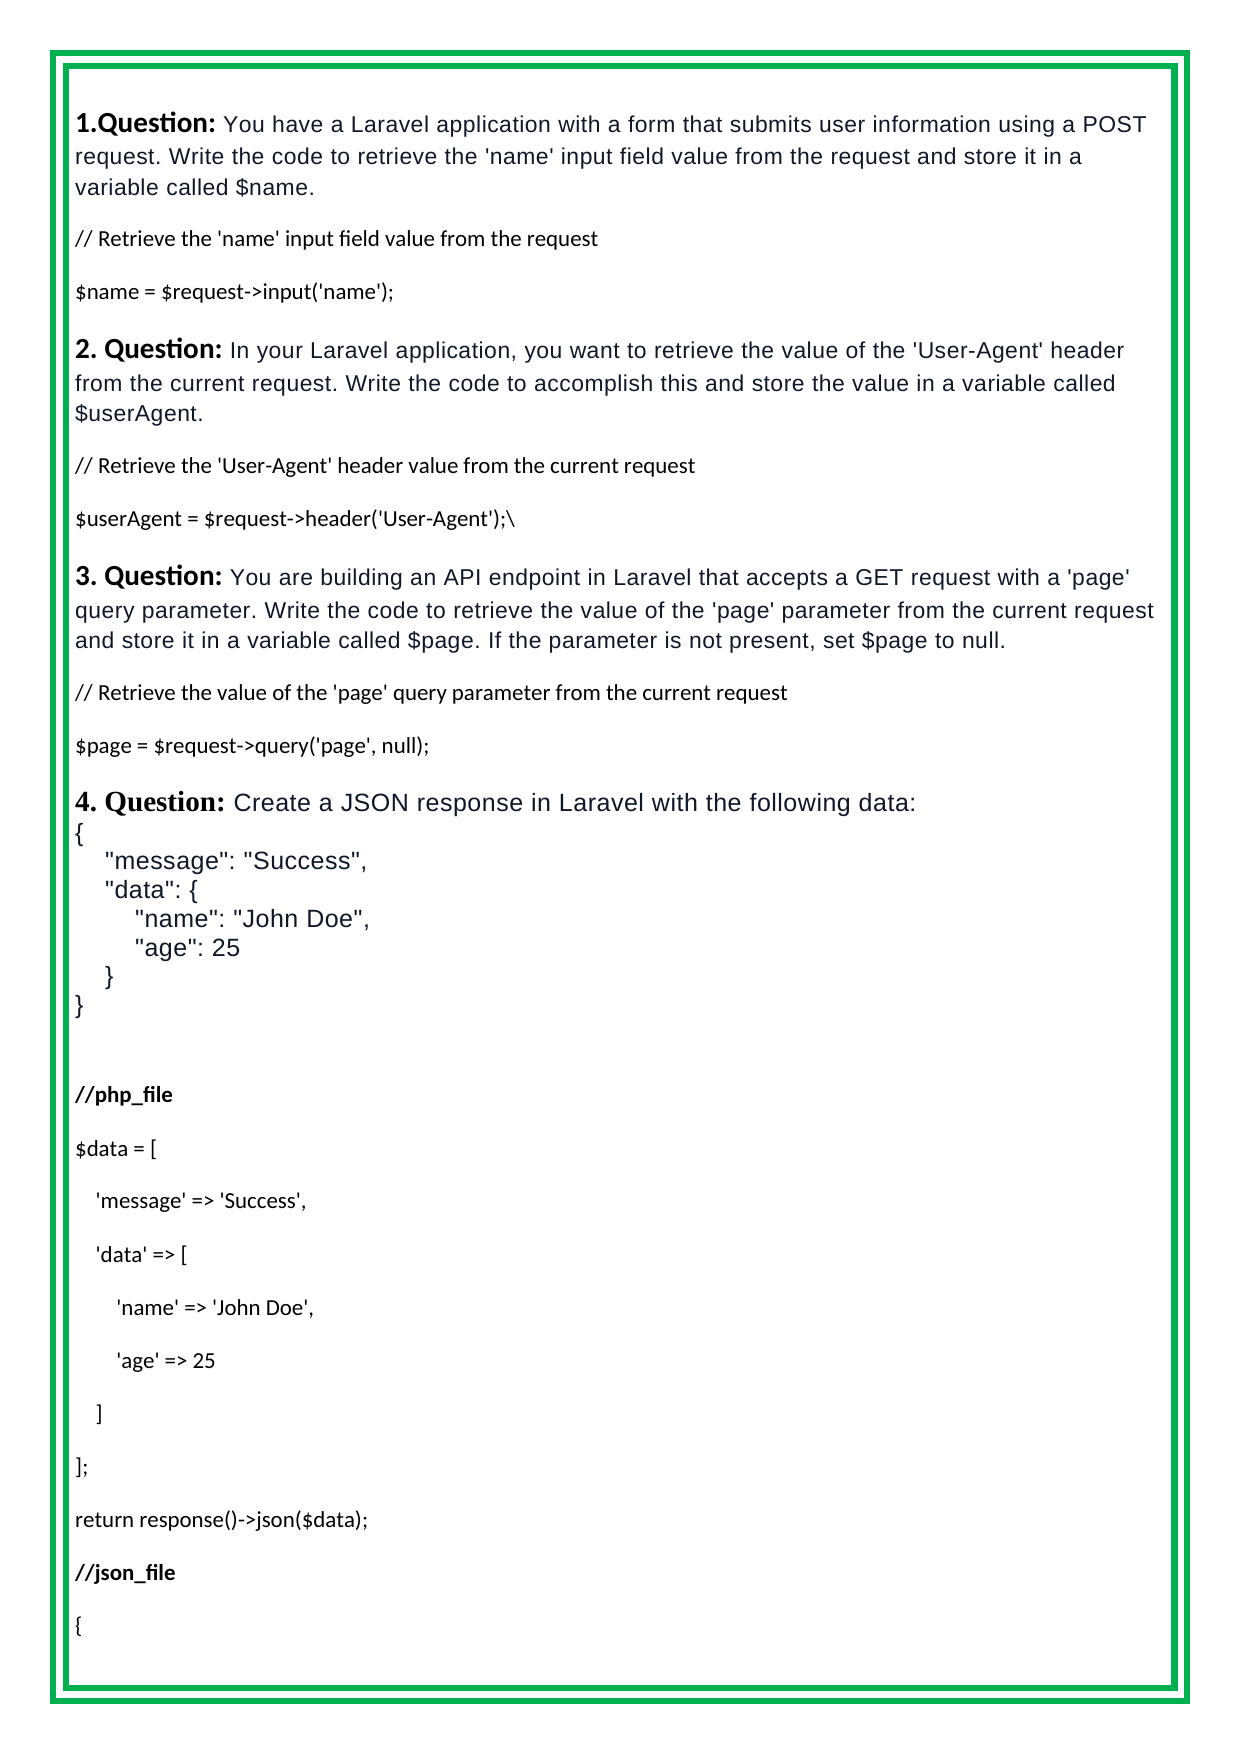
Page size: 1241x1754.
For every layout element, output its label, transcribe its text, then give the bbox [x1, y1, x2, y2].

text // Retrieve the value of the 'page' query parameter from the current request [75, 678, 1165, 706]
text { [75, 1611, 1165, 1639]
text //php_file [75, 1081, 1165, 1109]
text $userAgent = $request->header('User-Agent');\ [75, 504, 1165, 532]
text 'message' => 'Success', [75, 1187, 1165, 1215]
text // Retrieve the 'User-Agent' header value from the current request [75, 451, 1165, 479]
text return response()->json($data); [75, 1505, 1165, 1533]
text ]; [75, 1452, 1165, 1480]
text "name": "John Doe", [75, 904, 1165, 933]
text { [75, 818, 1165, 846]
text 'age' => 25 [75, 1346, 1165, 1374]
text 'name' => 'John Doe', [75, 1293, 1165, 1321]
text 'data' => [ [75, 1240, 1165, 1268]
text //json_file [75, 1558, 1165, 1586]
text "age": 25 [75, 933, 1165, 961]
text 1.Question: You have a Laravel application with a form that submits user information using a POST request. Write the code to retrieve the 'name' input field value from the request and store it in a variable called $name. [75, 104, 1165, 200]
text 3. Question: You are building an API endpoint in Laravel that accepts a GET request with a 'page' query parameter. Write the code to retrieve the value of the 'page' parameter from the current request and store it in a variable called $page. If the parameter is not present, set $page to null. [75, 557, 1165, 653]
text $data = [ [75, 1134, 1165, 1162]
text $page = $request->query('page', null); [75, 731, 1165, 759]
text 4. Question: Create a JSON response in Laravel with the following data: [75, 784, 1165, 818]
text // Retrieve the 'name' input field value from the request [75, 224, 1165, 252]
text "data": { [75, 875, 1165, 904]
text ] [75, 1399, 1165, 1427]
text "message": "Success", [75, 846, 1165, 875]
text $name = $request->input('name'); [75, 277, 1165, 306]
text } [75, 990, 1165, 1019]
text 2. Question: In your Laravel application, you want to retrieve the value of the 'User-Agent' header from the current request. Write the code to accomplish this and store the value in a variable called $userAgent. [75, 331, 1165, 427]
text } [75, 961, 1165, 990]
